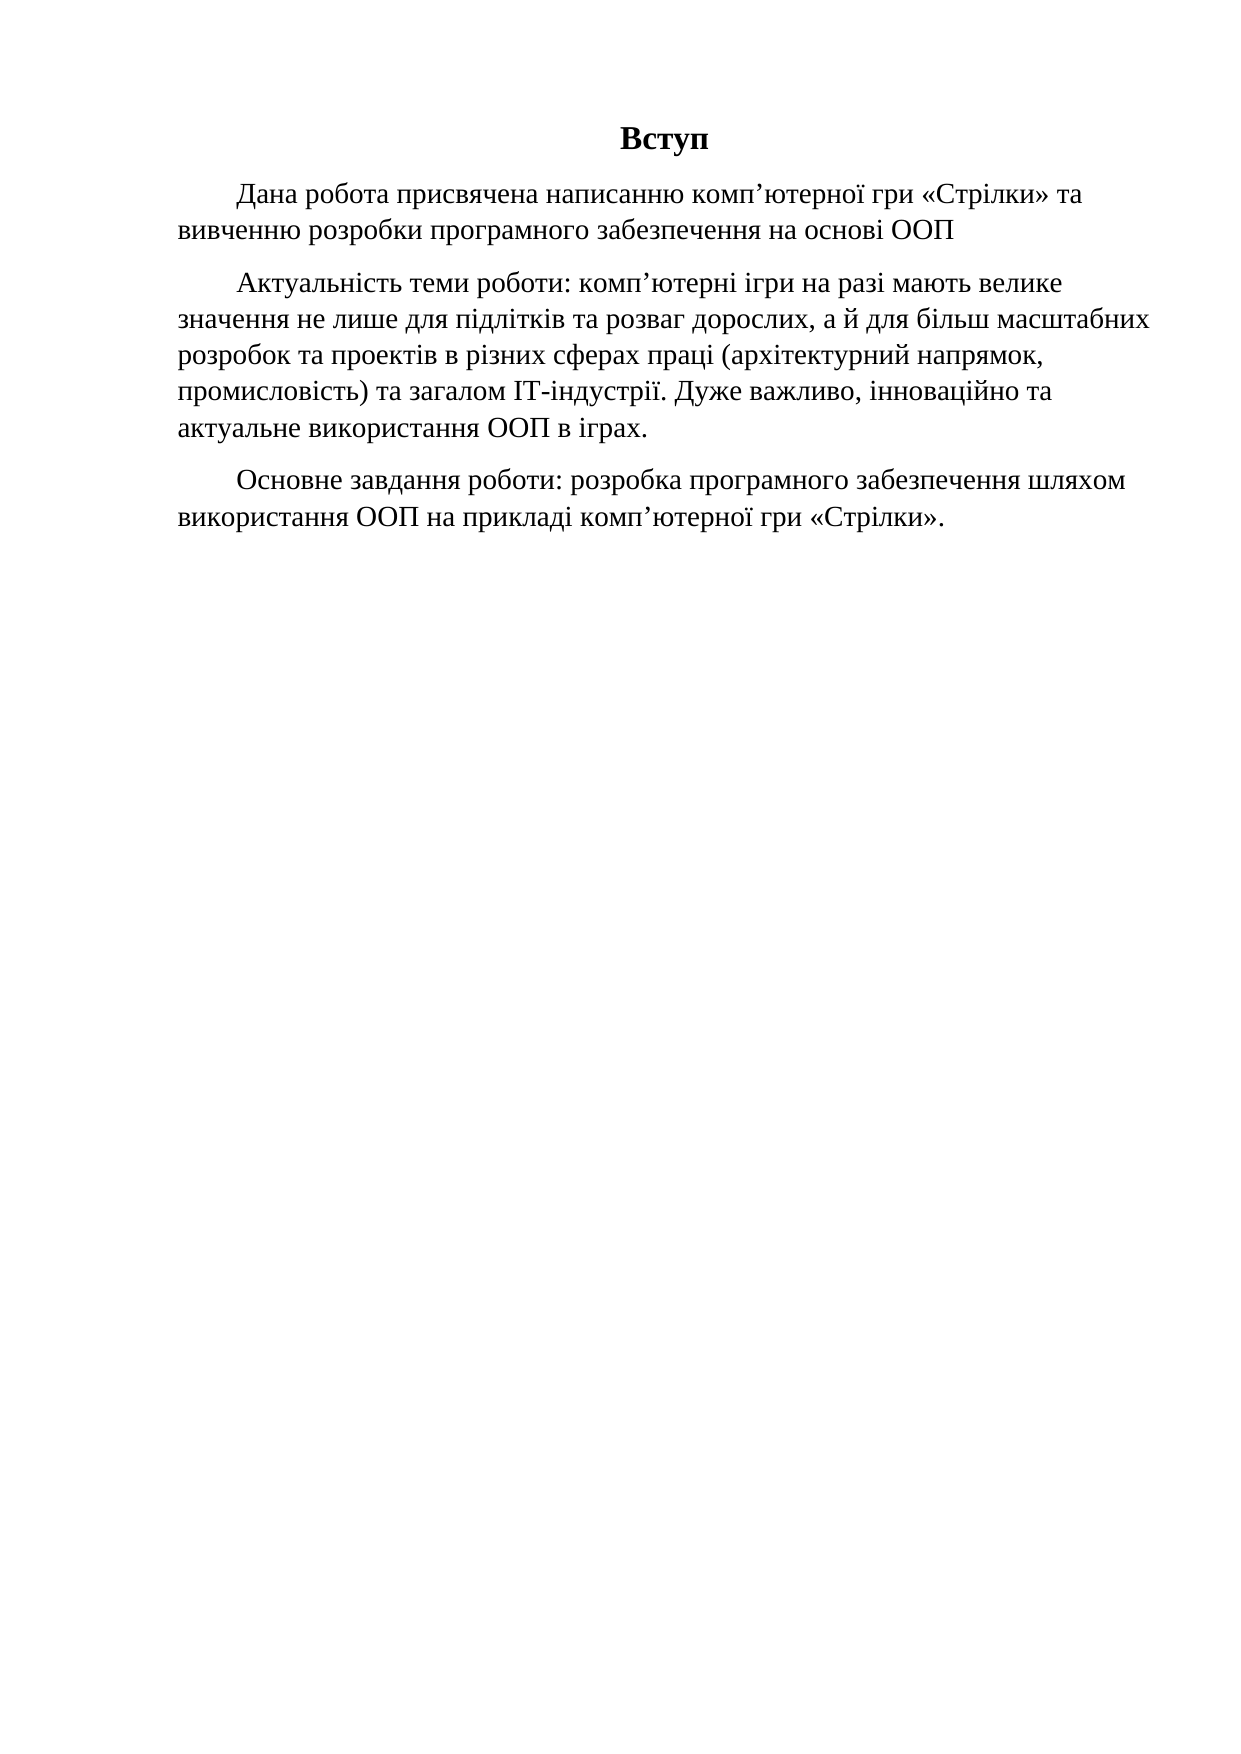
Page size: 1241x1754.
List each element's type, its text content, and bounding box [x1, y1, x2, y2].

text Основне завдання роботи: розробка програмного забезпечення шляхом використання ООП на прикладі комп’ютерної гри «Стрілки». [177, 462, 1152, 532]
text Дана робота присвячена написанню комп’ютерної гри «Стрілки» та вивченню розробки програмного забезпечення на основі ООП [177, 176, 1152, 246]
text Вступ [177, 118, 1152, 156]
text Актуальність теми роботи: комп’ютерні ігри на разі мають велике значення не лише для підлітків та розваг дорослих, а й для більш масштабних розробок та проектів в різних сферах праці (архітектурний напрямок, промисловість) та загалом IT-індустрії. Дуже важливо, інноваційно та актуальне використання ООП в іграх. [177, 265, 1152, 443]
